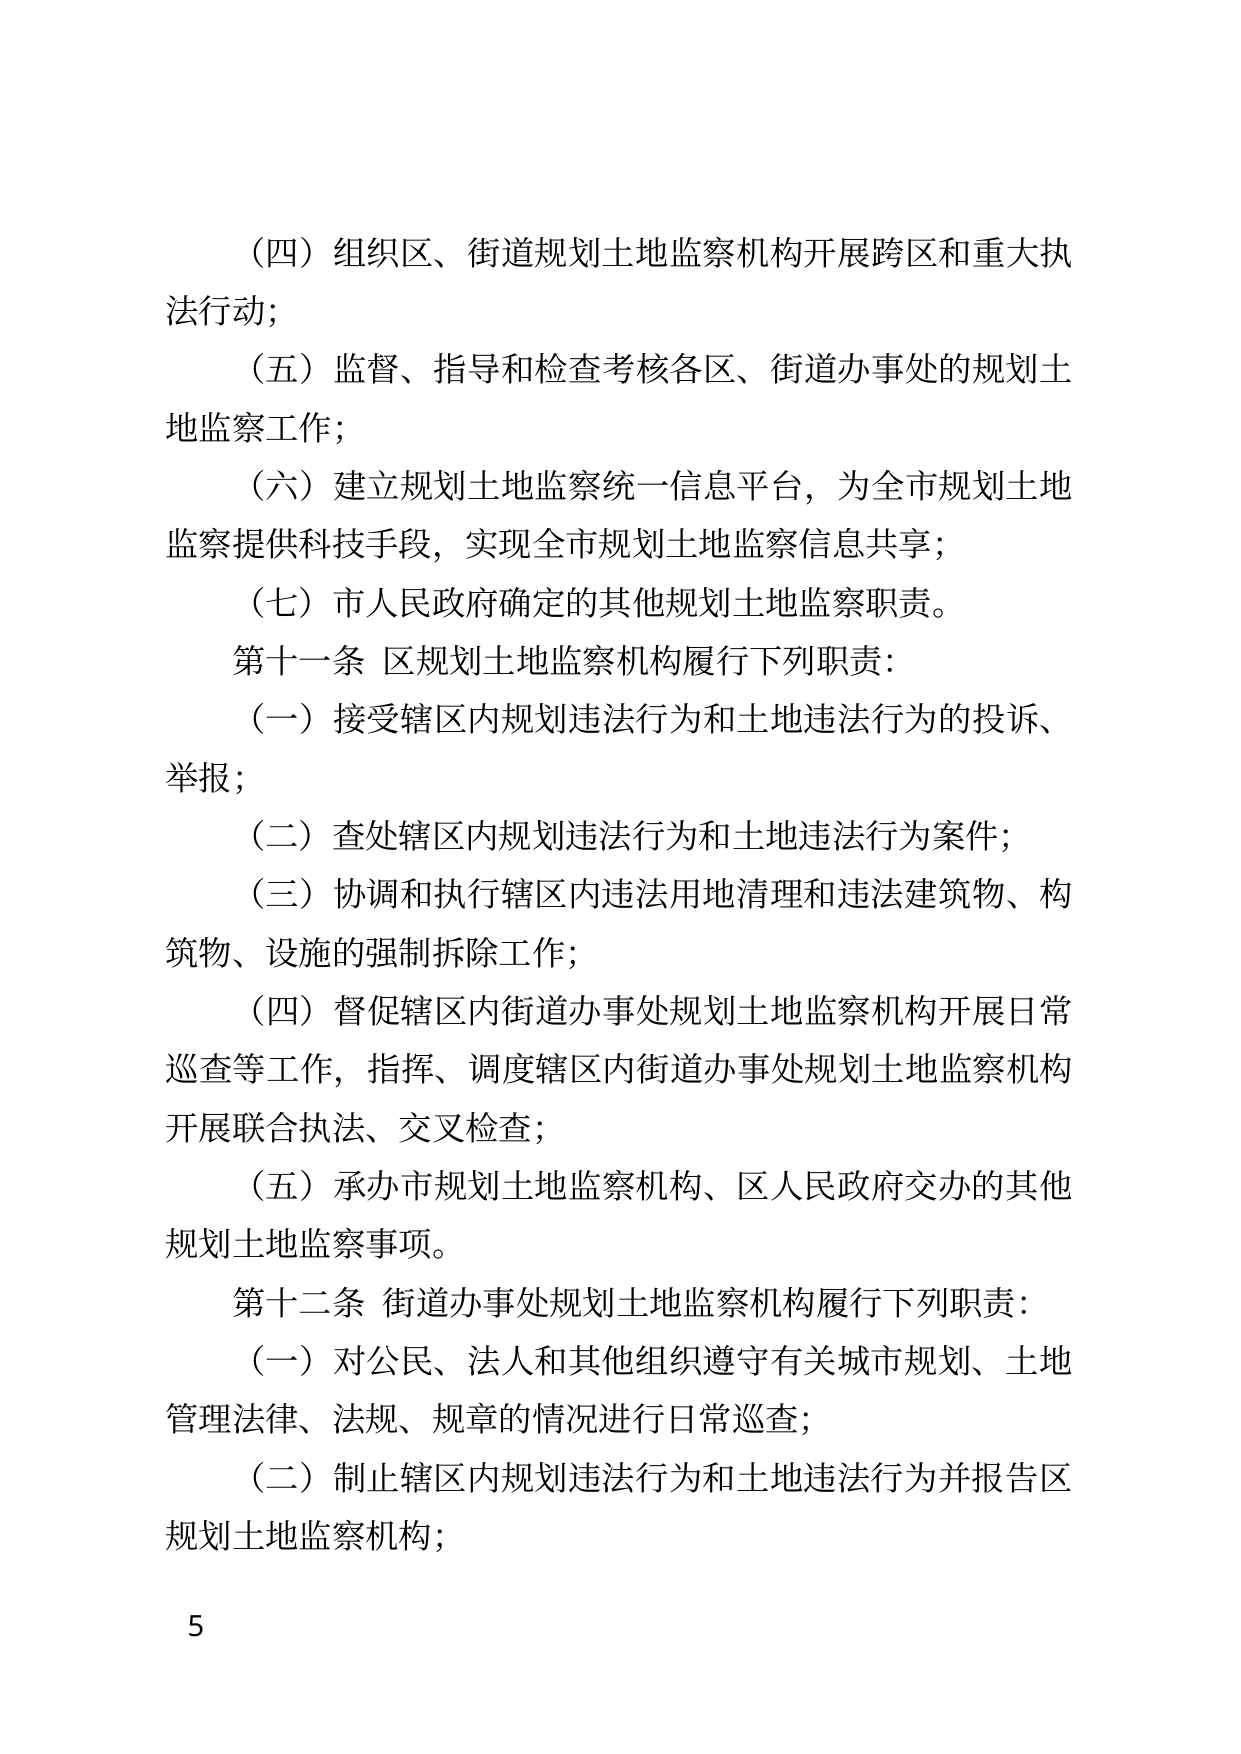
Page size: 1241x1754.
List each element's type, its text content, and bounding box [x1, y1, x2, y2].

text （一）对公民、法人和其他组织遵守有关城市规划、土地管理法律、法规、规章的情况进行日常巡查； [165, 1327, 1075, 1443]
text （五）监督、指导和检查考核各区、街道办事处的规划土地监察工作； [165, 335, 1075, 452]
text （一）接受辖区内规划违法行为和土地违法行为的投诉、举报； [165, 685, 1075, 802]
text （二）制止辖区内规划违法行为和土地违法行为并报告区规划土地监察机构； [165, 1443, 1075, 1560]
text （四）督促辖区内街道办事处规划土地监察机构开展日常巡查等工作，指挥、调度辖区内街道办事处规划土地监察机构开展联合执法、交叉检查； [165, 977, 1075, 1152]
text （二）查处辖区内规划违法行为和土地违法行为案件； [165, 802, 1075, 860]
text （七）市人民政府确定的其他规划土地监察职责。 [165, 568, 1075, 627]
text （四）组织区、街道规划土地监察机构开展跨区和重大执法行动； [165, 218, 1075, 335]
text 第十一条 区规划土地监察机构履行下列职责： [165, 627, 1075, 685]
text （五）承办市规划土地监察机构、区人民政府交办的其他规划土地监察事项。 [165, 1152, 1075, 1268]
text （三）协调和执行辖区内违法用地清理和违法建筑物、构筑物、设施的强制拆除工作； [165, 860, 1075, 977]
text （六）建立规划土地监察统一信息平台，为全市规划土地监察提供科技手段，实现全市规划土地监察信息共享； [165, 452, 1075, 568]
text 第十二条 街道办事处规划土地监察机构履行下列职责： [165, 1268, 1075, 1327]
